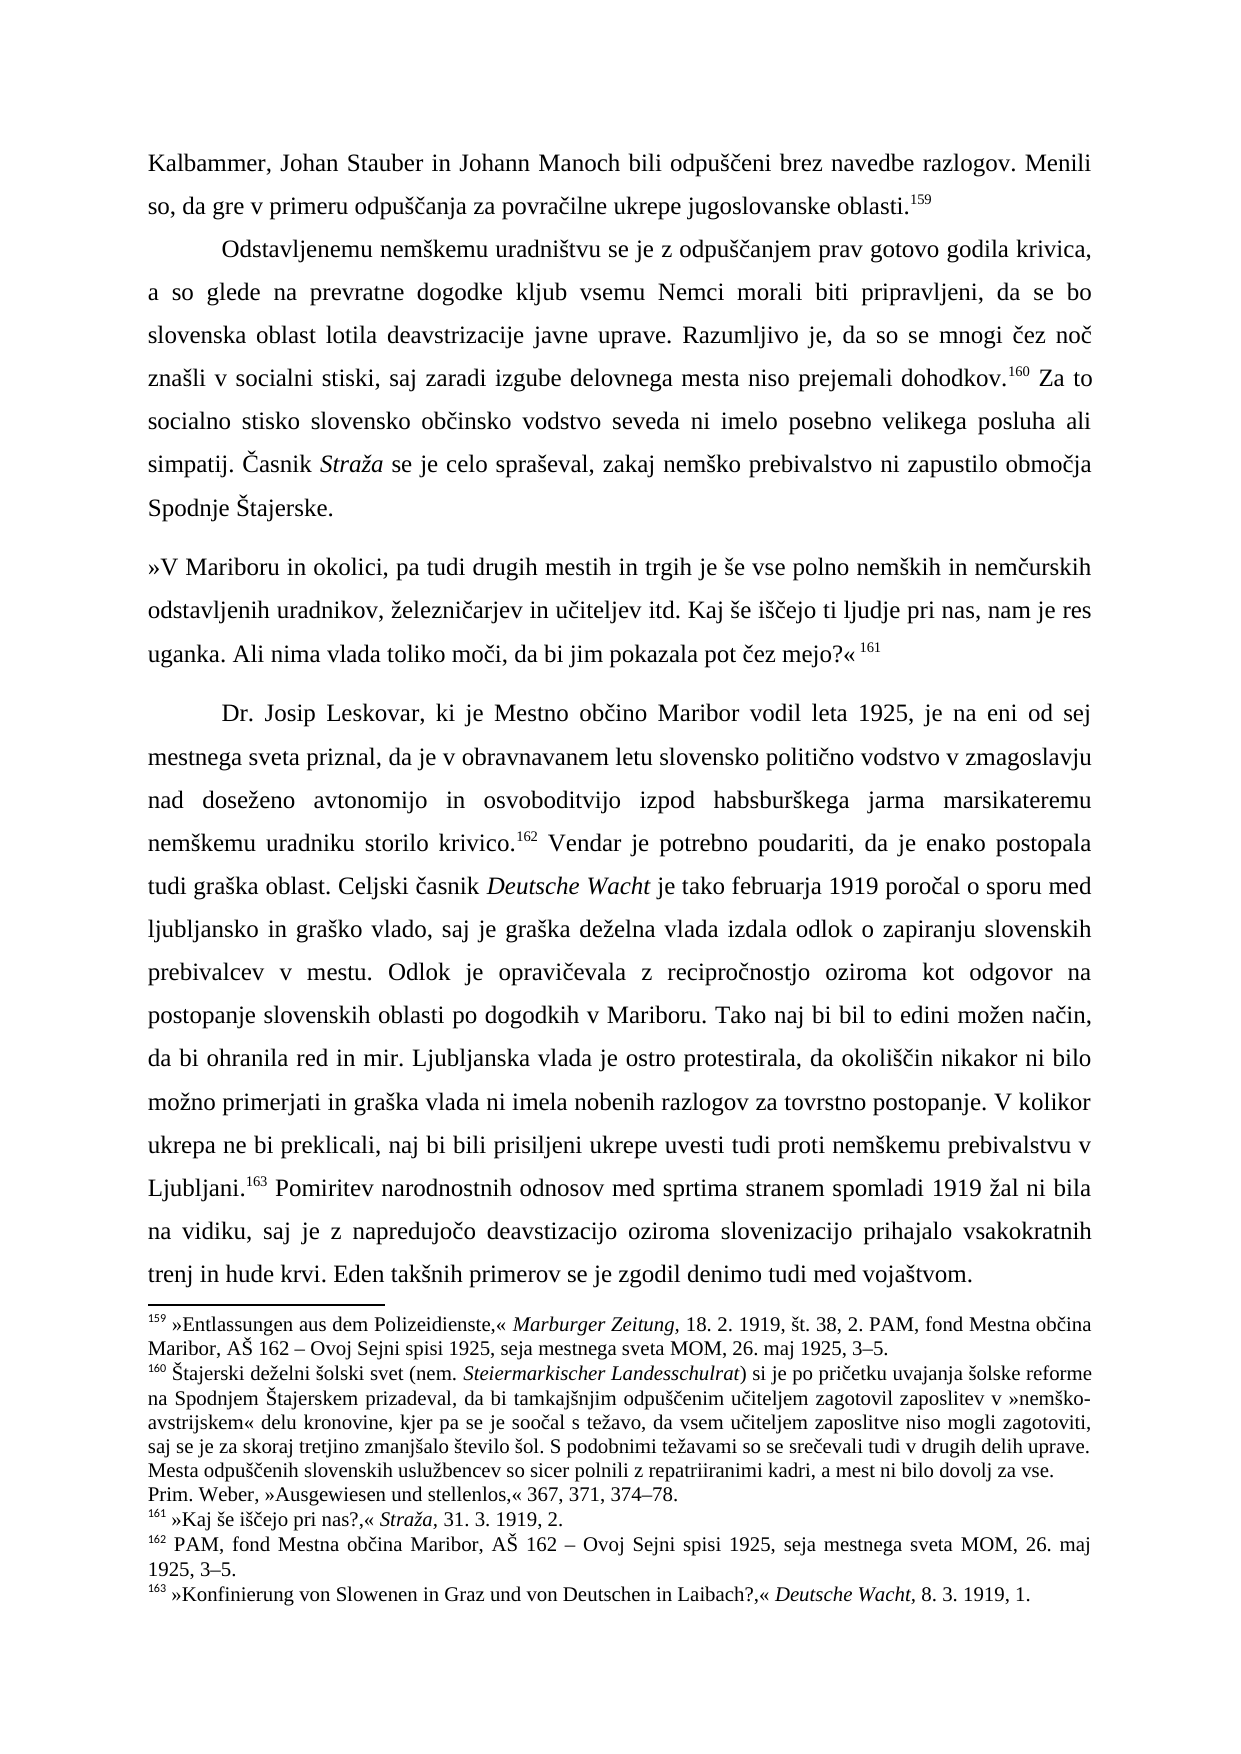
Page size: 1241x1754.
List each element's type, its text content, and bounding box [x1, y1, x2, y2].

text Odstavljenemu nemškemu uradništvu se je z odpuščanjem prav gotovo godila krivica, a so glede na prevratne dogodke kljub vsemu Nemci morali biti pripravljeni, da se bo slovenska oblast lotila deavstrizacije javne uprave. Razumljivo je, da so se mnogi čez noč znašli v socialni stiski, saj zaradi izgube delovnega mesta niso prejemali dohodkov. Za to socialno stisko slovensko občinsko vodstvo seveda ni imelo posebno velikega posluha ali simpatij. Časnik Straža se je celo spraševal, zakaj nemško prebivalstvo ni zapustilo območja Spodnje Štajerske. [148, 234, 1093, 521]
text Dr. Josip Leskovar, ki je Mestno občino Maribor vodil leta 1925, je na eni od sej mestnega sveta priznal, da je v obravnavanem letu slovensko politično vodstvo v zmagoslavju nad doseženo avtonomijo in osvoboditvijo izpod habsburškega jarma marsikateremu nemškemu uradniku storilo krivico. Vendar je potrebno poudariti, da je enako postopala tudi graška oblast. Celjski časnik Deutsche Wacht je tako februarja 1919 poročal o sporu med ljubljansko in graško vlado, saj je graška deželna vlada izdala odlok o zapiranju slovenskih prebivalcev v mestu. Odlok je opravičevala z recipročnostjo oziroma kot odgovor na postopanje slovenskih oblasti po dogodkih v Mariboru. Tako naj bi bil to edini možen način, da bi ohranila red in mir. Ljubljanska vlada je ostro protestirala, da okoliščin nikakor ni bilo možno primerjati in graška vlada ni imela nobenih razlogov za tovrstno postopanje. V kolikor ukrepa ne bi preklicali, naj bi bili prisiljeni ukrepe uvesti tudi proti nemškemu prebivalstvu v Ljubljani. Pomiritev narodnostnih odnosov med sprtima stranem spomladi 1919 žal ni bila na vidiku, saj je z napredujočo deavstizacijo oziroma slovenizacijo prihajalo vsakokratnih trenj in hude krvi. Eden takšnih primerov se je zgodil denimo tudi med vojaštvom. [148, 698, 1093, 1288]
text Slovenizacije je bila deležna tudi mariborska policija. Časnik Marburger Zeitung se je nad odpuščanjem policijskega osebja posebno razburjal. Tako so zapisali, da so policijski inšpektor Florian Raab, policijski nadzornik Johann Puff, pazniki Josef Luschin, Franz Techt, Michael Deutschmann, Josef Sadler, Karl Drofenik, Viktor Urban, Johann Jerin, Josef Kalbammer, Johan Stauber in Johann Manoch bili odpuščeni brez navedbe razlogov. Menili so, da gre v primeru odpuščanja za povračilne ukrepe jugoslovanske oblasti. [148, 148, 1093, 219]
text »V Mariboru in okolici, pa tudi drugih mestih in trgih je še vse polno nemških in nemčurskih odstavljenih uradnikov, železničarjev in učiteljev itd. Kaj še iščejo ti ljudje pri nas, nam je res uganka. Ali nima vlada toliko moči, da bi jim pokazala pot čez mejo?« [148, 552, 1093, 667]
